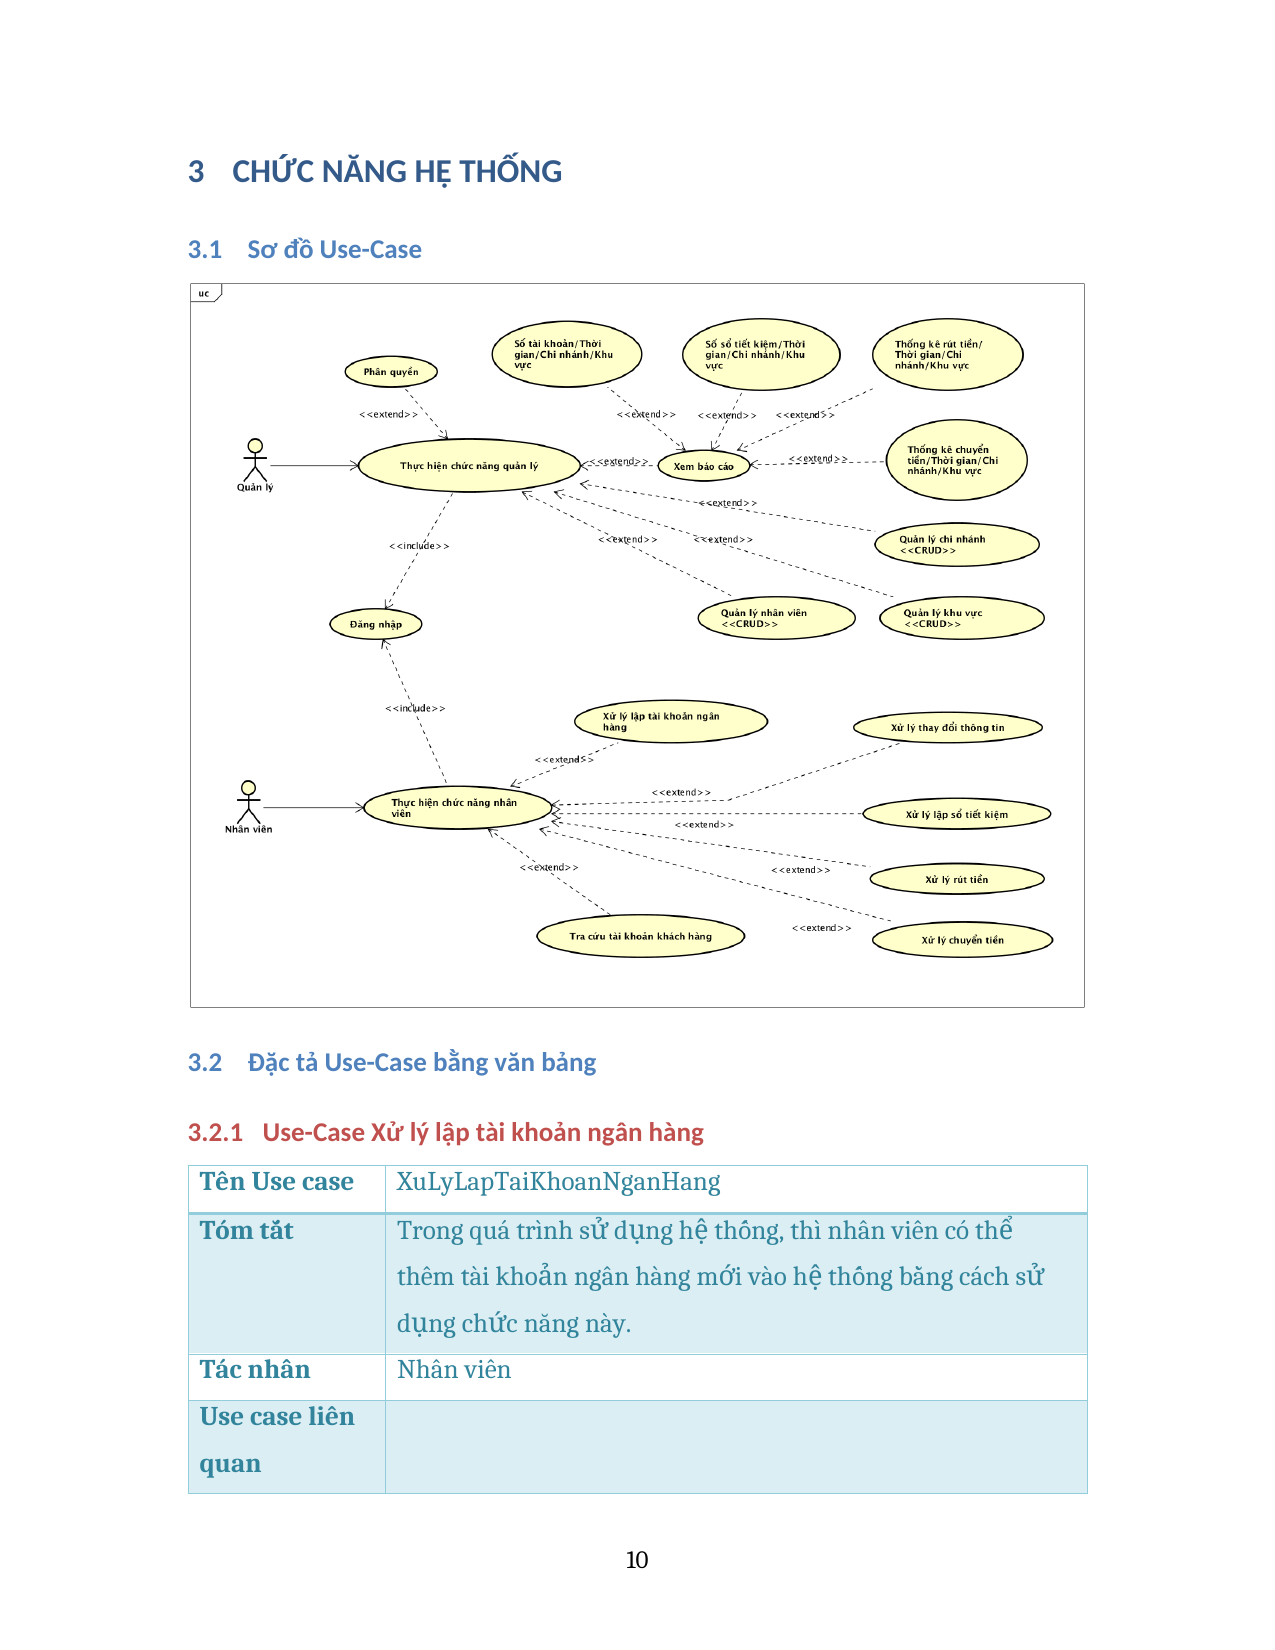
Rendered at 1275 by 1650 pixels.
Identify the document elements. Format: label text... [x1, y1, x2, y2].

picture [187, 281, 1088, 1011]
subtitle Đặc tả Use-Case bằng văn bảng [187, 1045, 1087, 1078]
subtitle CHỨC NĂNG HỆ THỐNG [187, 150, 1087, 191]
table_cell Tóm tắt [189, 1215, 385, 1353]
table_cell [386, 1401, 1087, 1493]
table_cell Trong quá trình sử dụng hệ thống, thì nhân viên có thể thêm tài khoản ngân hàng mới vào hệ thống bằng cách sử dụng chức năng này. [386, 1215, 1087, 1353]
subtitle Sơ đồ Use-Case [187, 232, 1087, 265]
table_cell Use case liên quan [189, 1401, 385, 1493]
table_cell Tác nhân [189, 1355, 385, 1400]
table_header XuLyLapTaiKhoanNganHang [386, 1166, 1087, 1212]
table_cell Nhân viên [386, 1355, 1087, 1400]
subtitle Use-Case Xử lý lập tài khoản ngân hàng [187, 1116, 1087, 1149]
table_header Tên Use case [189, 1166, 385, 1212]
